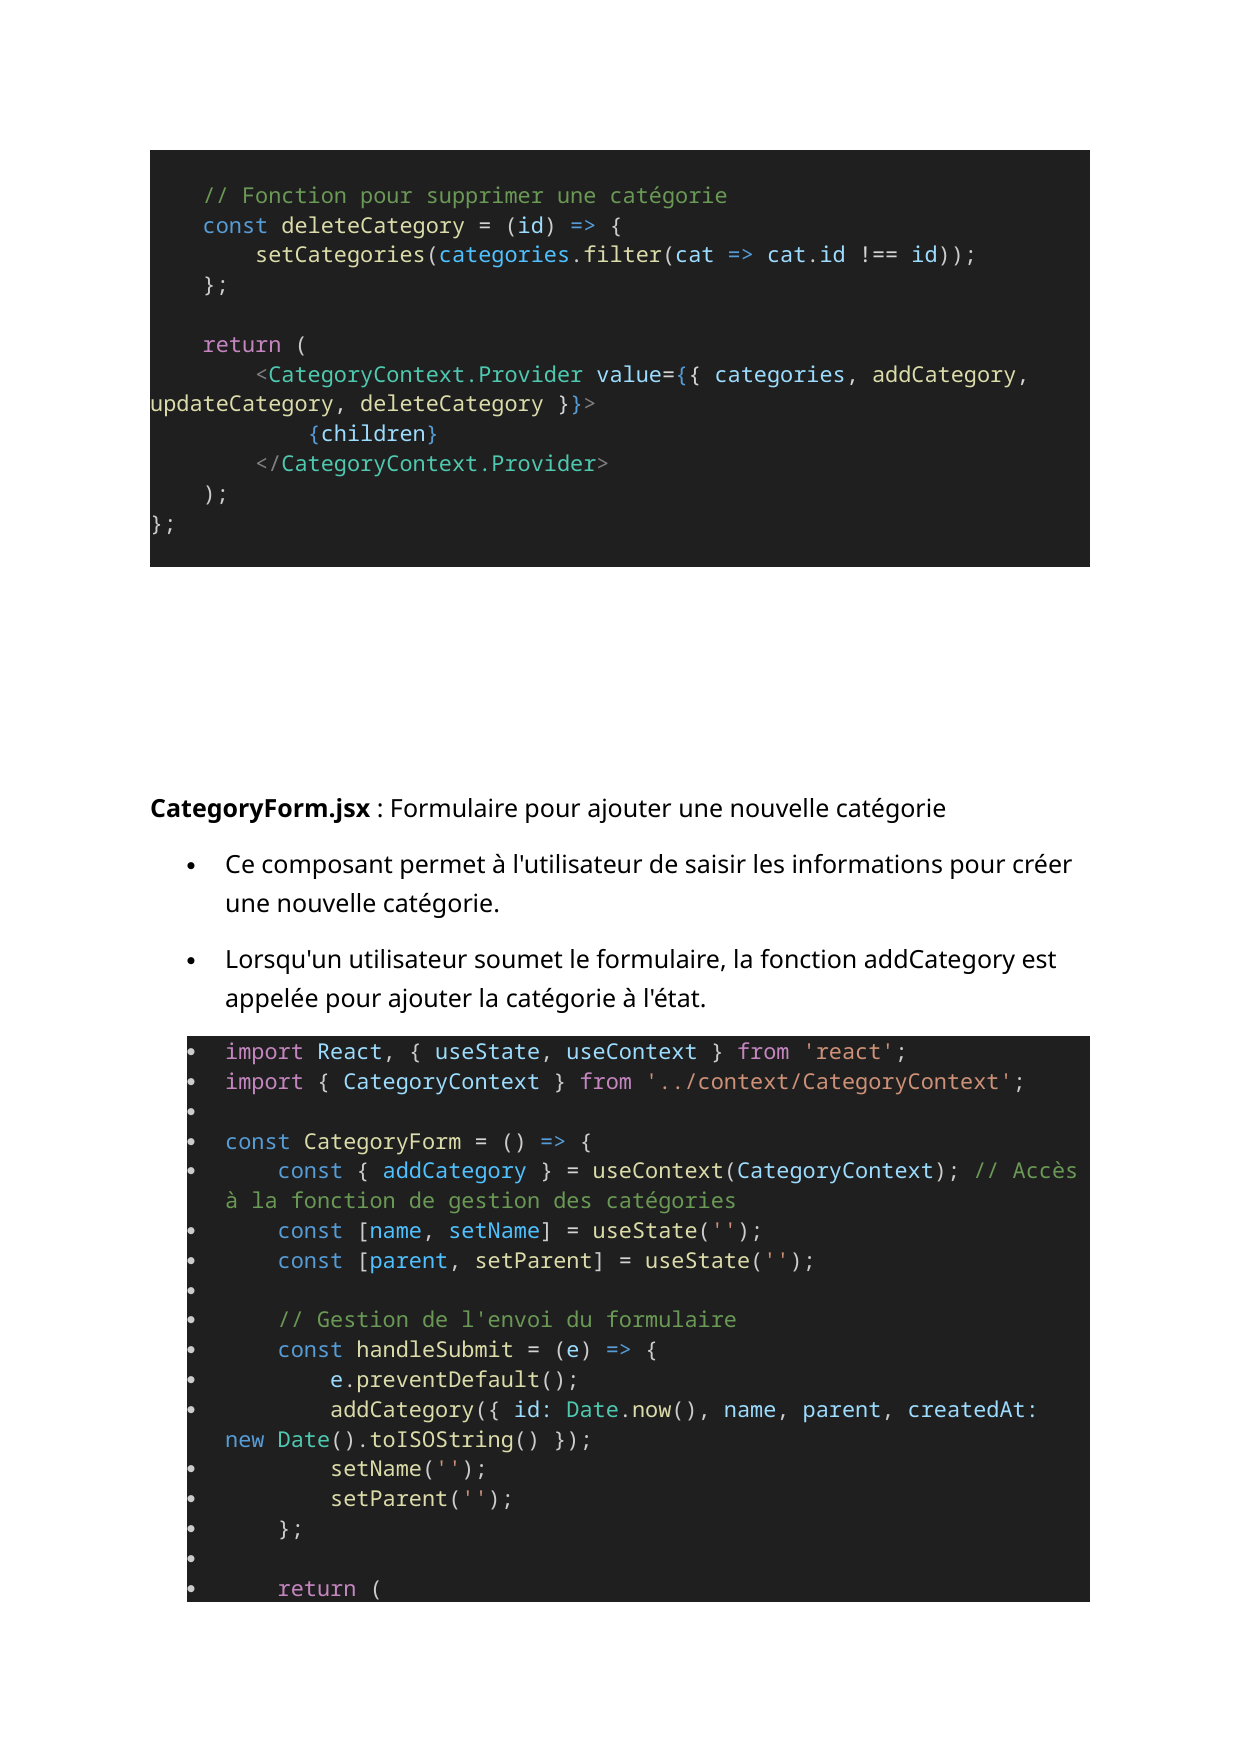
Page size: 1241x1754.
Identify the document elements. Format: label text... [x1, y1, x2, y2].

list setParent(''); [187, 1483, 1090, 1513]
list const CategoryForm = () => { [187, 1126, 1090, 1155]
text CategoryForm.jsx : Formulaire pour ajouter une nouvelle catégorie [150, 790, 1090, 824]
list const handleSubmit = (e) => { [187, 1334, 1090, 1364]
list const { addCategory } = useContext(CategoryContext); // Accès à la fonction de gestion des catégories [187, 1155, 1090, 1215]
text setCategories(categories.filter(cat => cat.id !== id)); [150, 239, 1090, 269]
list }; [187, 1513, 1090, 1543]
list setName(''); [187, 1453, 1090, 1483]
list return ( [187, 1572, 1090, 1602]
list e.preventDefault(); [187, 1364, 1090, 1394]
list addCategory({ id: Date.now(), name, parent, createdAt: new Date().toISOString() }); [187, 1394, 1090, 1453]
list // Gestion de l'envoi du formulaire [187, 1304, 1090, 1334]
text ); [150, 478, 1090, 507]
list const [parent, setParent] = useState(''); [187, 1245, 1090, 1274]
text // Fonction pour supprimer une catégorie [150, 180, 1090, 209]
text const deleteCategory = (id) => { [150, 209, 1090, 239]
text }; [150, 269, 1090, 299]
text </CategoryContext.Provider> [150, 448, 1090, 478]
list const [name, setName] = useState(''); [187, 1215, 1090, 1245]
list Ce composant permet à l'utilisateur de saisir les informations pour créer une nouvelle catégorie. [187, 846, 1090, 919]
list import React, { useState, useContext } from 'react'; [187, 1036, 1090, 1066]
text {children} [150, 418, 1090, 448]
list import { CategoryContext } from '../context/CategoryContext'; [187, 1066, 1090, 1096]
text <CategoryContext.Provider value={{ categories, addCategory, updateCategory, deleteCategory }}> [150, 358, 1090, 418]
text }; [150, 507, 1090, 537]
text return ( [150, 329, 1090, 358]
list Lorsqu'un utilisateur soumet le formulaire, la fonction addCategory est appelée pour ajouter la catégorie à l'état. [187, 941, 1090, 1014]
